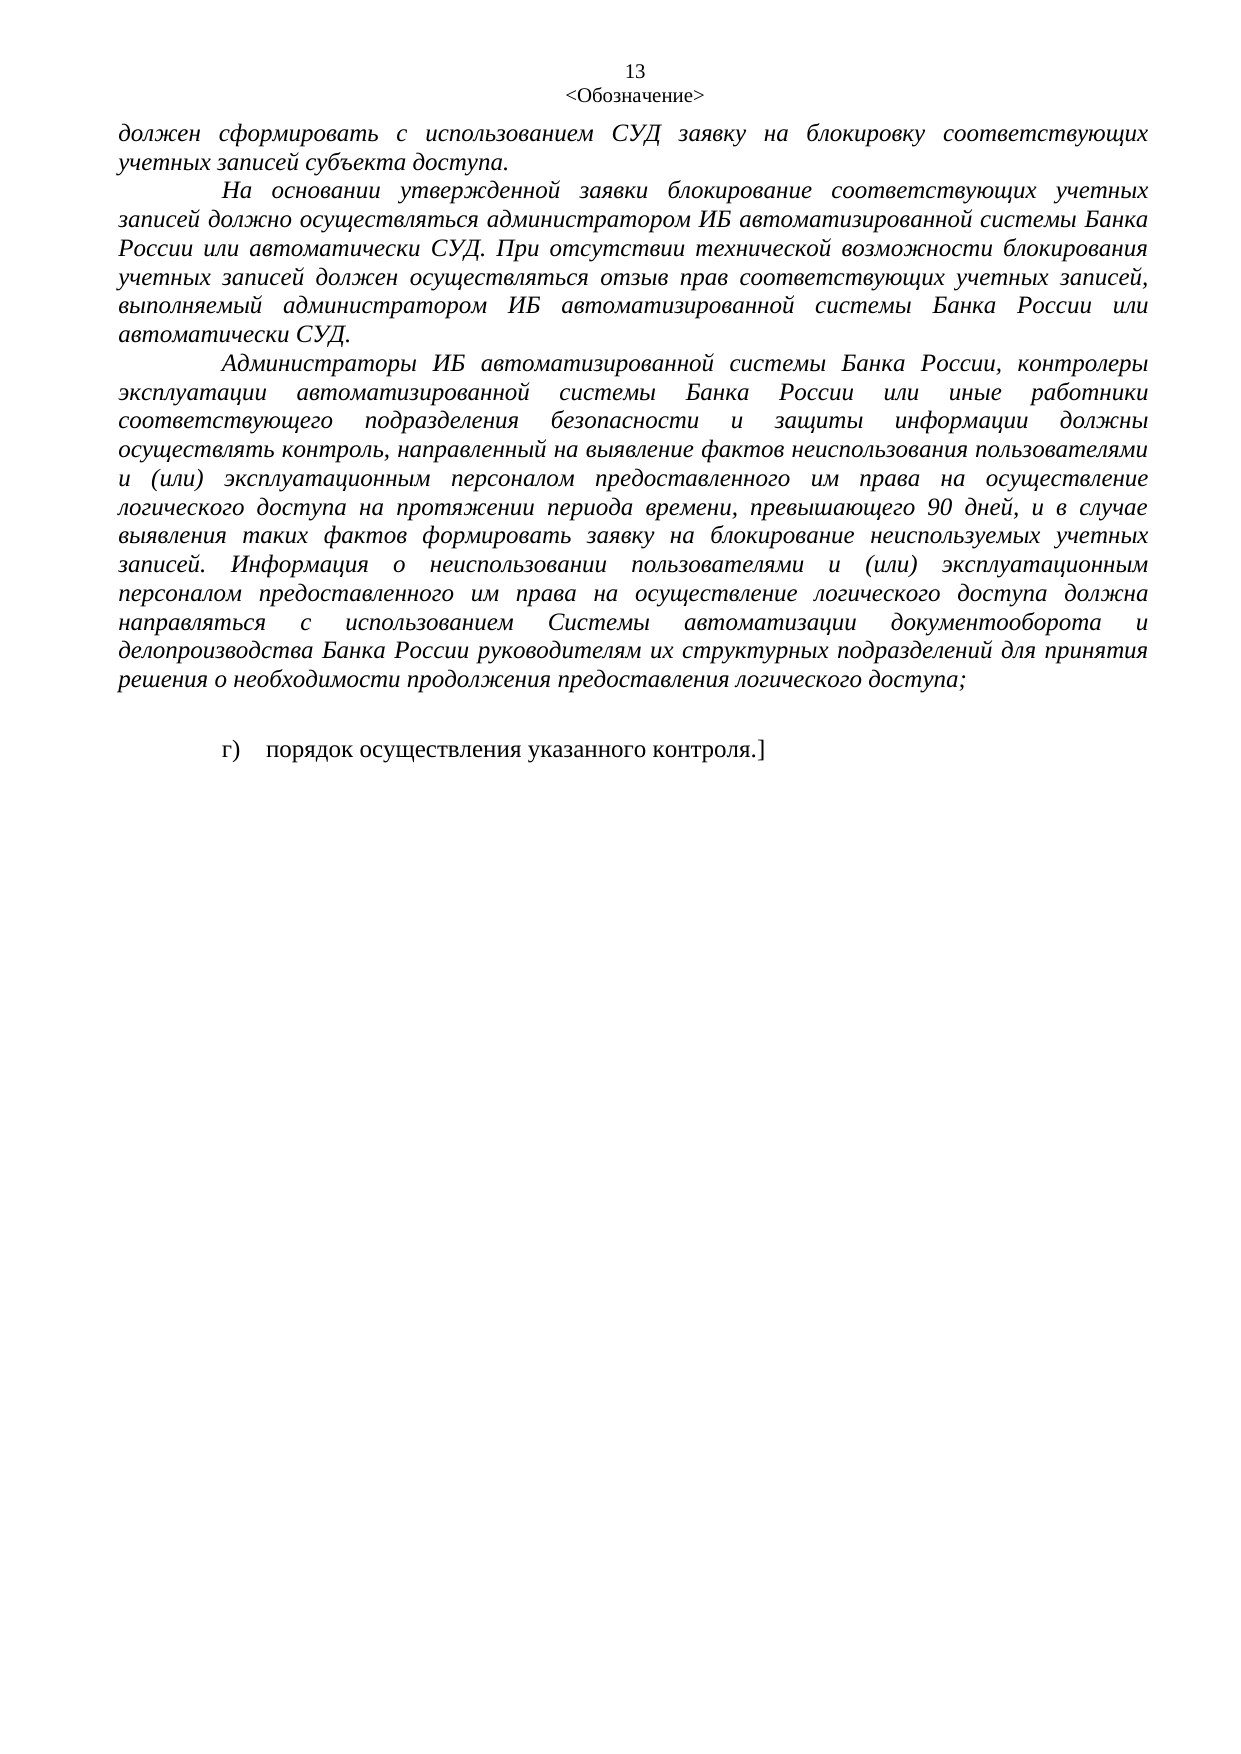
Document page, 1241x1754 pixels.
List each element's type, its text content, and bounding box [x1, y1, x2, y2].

text Администраторы ИБ автоматизированной системы Банка России, контролеры эксплуатации автоматизированной системы Банка России или иные работники соответствующего подразделения безопасности и защиты информации должны осуществлять контроль, направленный на выявление фактов неиспользования пользователями и (или) эксплуатационным персоналом предоставленного им права на осуществление логического доступа на протяжении периода времени, превышающего 90 дней, и в случае выявления таких фактов формировать заявку на блокирование неиспользуемых учетных записей. Информация о неиспользовании пользователями и (или) эксплуатационным персоналом предоставленного им права на осуществление логического доступа должна направляться с использованием Системы автоматизации документооборота и делопроизводства Банка России руководителям их структурных подразделений для принятия решения о необходимости продолжения предоставления логического доступа; [118, 348, 1152, 693]
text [118, 118, 1152, 176]
list порядок осуществления указанного контроля.] [118, 734, 1152, 763]
text На основании утвержденной заявки блокирование соответствующих учетных записей должно осуществляться администратором ИБ автоматизированной системы Банка России или автоматически СУД. При отсутствии технической возможности блокирования учетных записей должен осуществляться отзыв прав соответствующих учетных записей, выполняемый администратором ИБ автоматизированной системы Банка России или автоматически СУД. [118, 176, 1152, 348]
